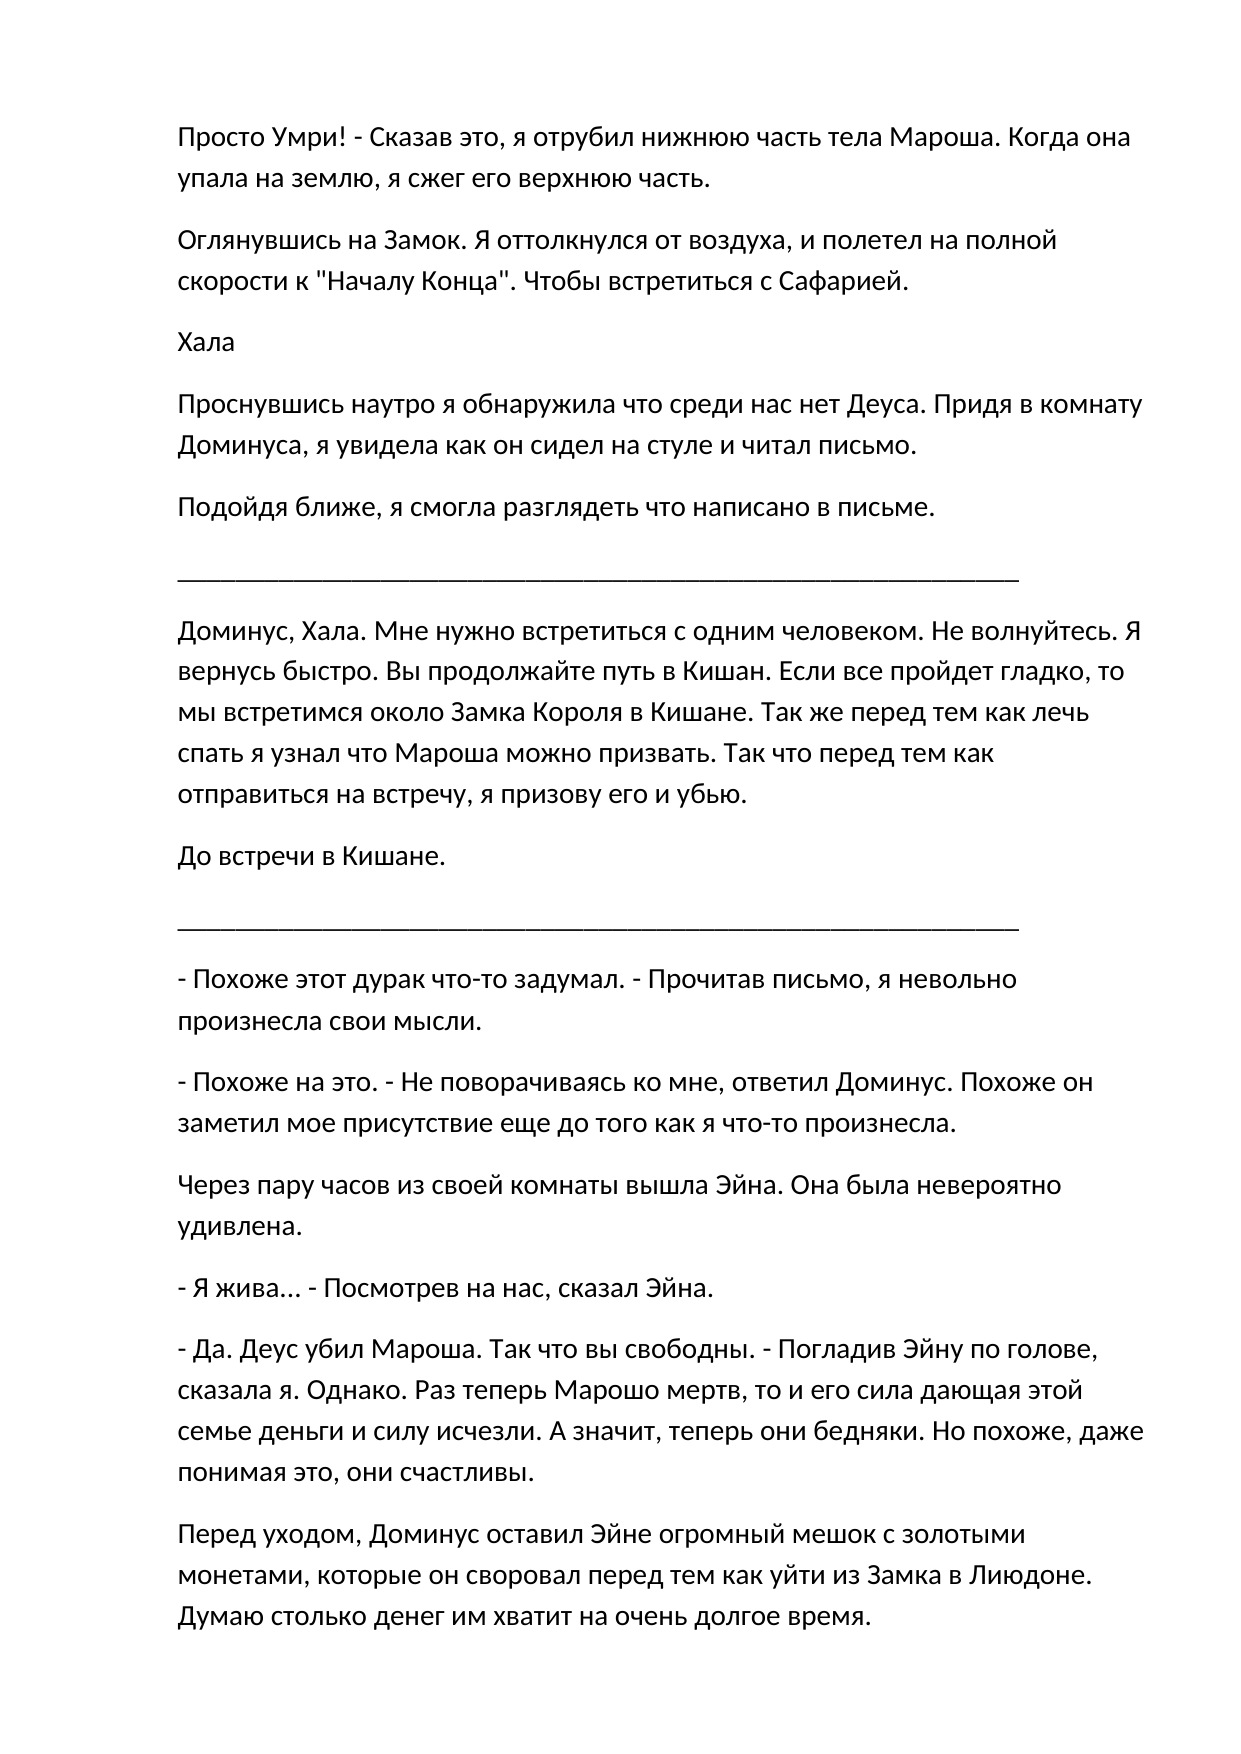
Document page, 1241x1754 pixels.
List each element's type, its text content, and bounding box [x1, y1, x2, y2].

text - Похоже этот дурак что-то задумал. - Прочитав письмо, я невольно произнесла свои мысли. [177, 961, 1152, 1037]
text - Похоже на это. - Не поворачиваясь ко мне, ответил Доминус. Похоже он заметил мое присутствие еще до того как я что-то произнесла. [177, 1063, 1152, 1140]
text До встречи в Кишане. [177, 837, 1152, 873]
text Хала [177, 323, 1152, 359]
text Подойдя ближе, я смогла разглядеть что написано в письме. [177, 488, 1152, 524]
text Перед уходом, Доминус оставил Эйне огромный мешок с золотыми монетами, которые он своровал перед тем как уйти из Замка в Лиюдоне. Думаю столько денег им хватит на очень долгое время. [177, 1515, 1152, 1633]
text - Да. Деус убил Мароша. Так что вы свободны. - Погладив Эйну по голове, сказала я. Однако. Раз теперь Марошо мертв, то и его сила дающая этой семье деньги и силу исчезли. А значит, теперь они бедняки. Но похоже, даже понимая это, они счастливы. [177, 1331, 1152, 1489]
text Через пару часов из своей комнаты вышла Эйна. Она была невероятно удивлена. [177, 1166, 1152, 1243]
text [177, 118, 1152, 195]
text - Я жива... - Посмотрев на нас, сказал Эйна. [177, 1269, 1152, 1304]
text Оглянувшись на Замок. Я оттолкнулся от воздуха, и полетел на полной скорости к "Началу Конца". Чтобы встретиться с Сафарией. [177, 221, 1152, 297]
text __________________________________________________________ [177, 550, 1152, 585]
text Проснувшись наутро я обнаружила что среди нас нет Деуса. Придя в комнату Доминуса, я увидела как он сидел на стуле и читал письмо. [177, 385, 1152, 462]
text __________________________________________________________ [177, 899, 1152, 934]
text Доминус, Хала. Мне нужно встретиться с одним человеком. Не волнуйтесь. Я вернусь быстро. Вы продолжайте путь в Кишан. Если все пройдет гладко, то мы встретимся около Замка Короля в Кишане. Так же перед тем как лечь спать я узнал что Мароша можно призвать. Так что перед тем как отправиться на встречу, я призову его и убью. [177, 612, 1152, 811]
